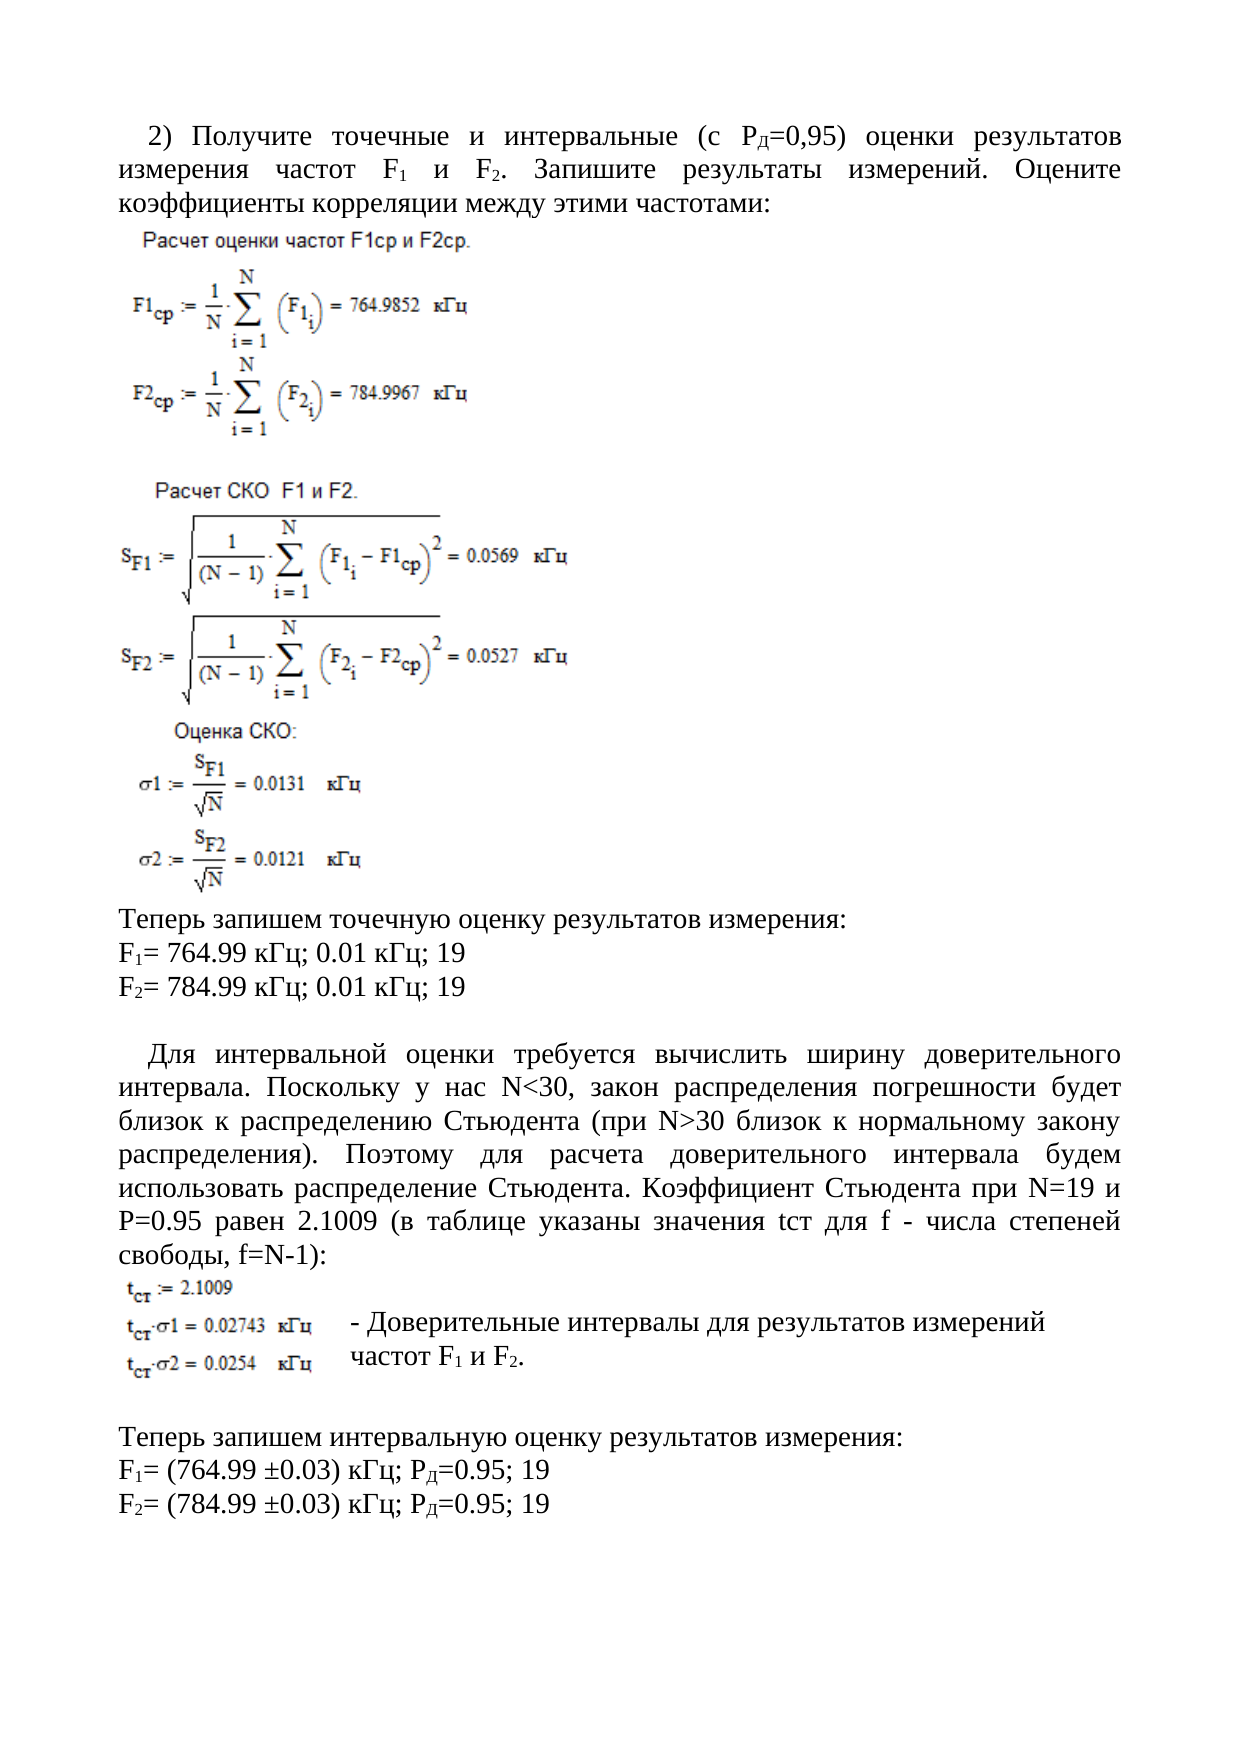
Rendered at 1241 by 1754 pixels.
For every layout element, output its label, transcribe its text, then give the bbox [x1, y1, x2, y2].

title - Доверительные интервалы для результатов измерений частот F1 и F2. [118, 1304, 1122, 1419]
picture [118, 1271, 332, 1386]
title Для интервальной оценки требуется вычислить ширину доверительного интервала. Поскольку у нас N<30, закон распределения погрешности будет близок к распределению Стьюдента (при N>30 близок к нормальному закону распределения). Поэтому для расчета доверительного интервала будем использовать распределение Стьюдента. Коэффициент Стьюдента при N=19 и P=0.95 равен 2.1009 (в таблице указаны значения tст для f - числа степеней свободы, f=N-1): [118, 1036, 1122, 1271]
title 2) Получите точечные и интервальные (с PД=0,95) оценки результатов измерения частот F1 и F2. Запишите результаты измерений. Оцените коэффициенты корреляции между этими частотами: [118, 118, 1122, 219]
title F2= 784.99 кГц; 0.01 кГц; 19 [118, 969, 1122, 1002]
title Теперь запишем точечную оценку результатов измерения: [118, 902, 1122, 935]
title F2= (784.99 ±0.03) кГц; PД=0.95; 19 [118, 1486, 1122, 1519]
picture [118, 218, 586, 902]
title F1= (764.99 ±0.03) кГц; PД=0.95; 19 [118, 1452, 1122, 1486]
title Теперь запишем интервальную оценку результатов измерения: [118, 1419, 1122, 1452]
title F1= 764.99 кГц; 0.01 кГц; 19 [118, 935, 1122, 969]
